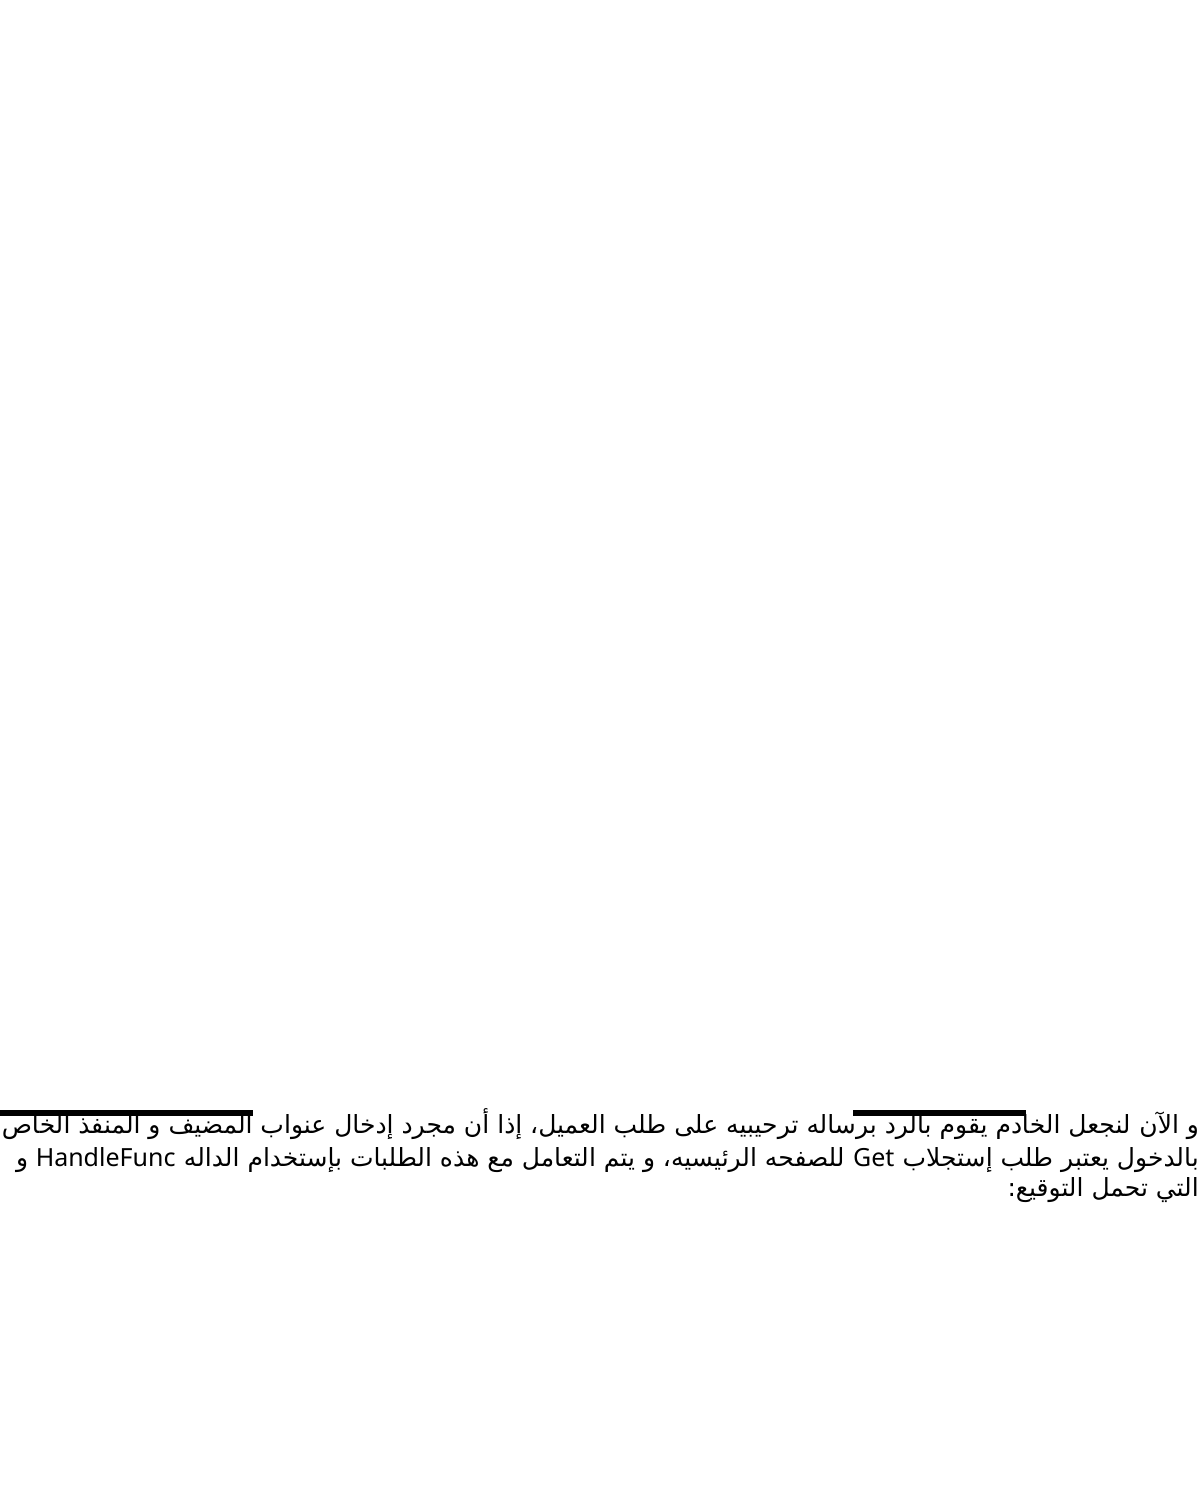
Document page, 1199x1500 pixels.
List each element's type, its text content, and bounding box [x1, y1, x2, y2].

text و الآن لنجعل الخادم يقوم بالرد برساله ترحيبيه على طلب العميل، إذا أن مجرد إدخال عنواب المضيف و المنفذ الخاص بالدخول يعتبر طلب إستجلاب Get للصفحه الرئيسيه، و يتم التعامل مع هذه الطلبات بإستخدام الداله HandleFunc و التي تحمل التوقيع: [0, 1110, 1199, 1202]
